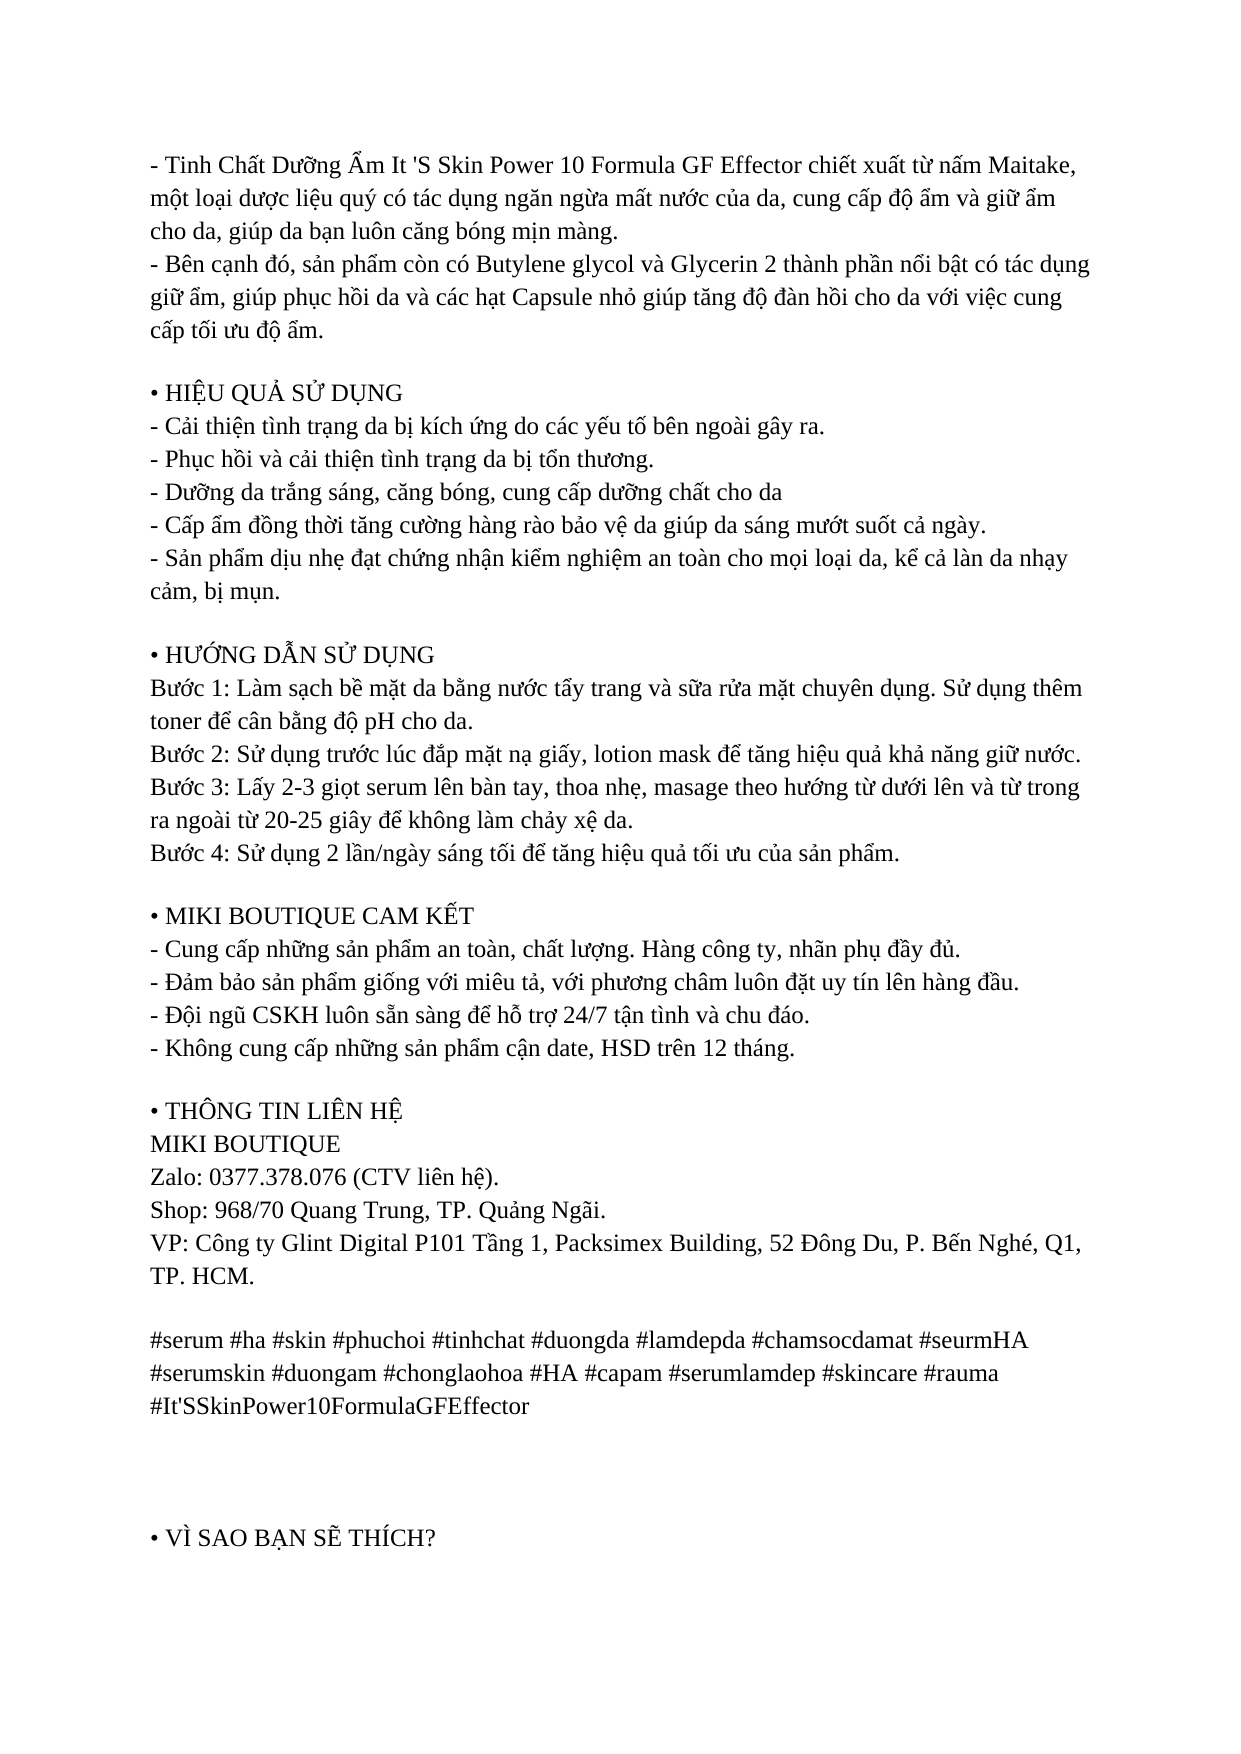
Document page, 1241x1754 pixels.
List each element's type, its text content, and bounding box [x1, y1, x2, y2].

text - Cấp ẩm đồng thời tăng cường hàng rào bảo vệ da giúp da sáng mướt suốt cả ngày. [150, 510, 1090, 539]
text - Cung cấp những sản phẩm an toàn, chất lượng. Hàng công ty, nhãn phụ đầy đủ. [150, 934, 1090, 963]
text Bước 4: Sử dụng 2 lần/ngày sáng tối để tăng hiệu quả tối ưu của sản phẩm. [150, 838, 1090, 867]
text Bước 3: Lấy 2-3 giọt serum lên bàn tay, thoa nhẹ, masage theo hướng từ dưới lên và từ trong ra ngoài từ 20-25 giây để không làm chảy xệ da. [150, 772, 1090, 833]
text - Đảm bảo sản phẩm giống với miêu tả, với phương châm luôn đặt uy tín lên hàng đầu. [150, 967, 1090, 996]
text - Sản phẩm dịu nhẹ đạt chứng nhận kiểm nghiệm an toàn cho mọi loại da, kể cả làn da nhạy cảm, bị mụn. [150, 543, 1090, 605]
text • HƯỚNG DẪN SỬ DỤNG [150, 640, 1090, 668]
text - Phục hồi và cải thiện tình trạng da bị tổn thương. [150, 444, 1090, 473]
text - Tinh Chất Dưỡng Ẩm It 'S Skin Power 10 Formula GF Effector chiết xuất từ nấm Maitake, một loại dược liệu quý có tác dụng ngăn ngừa mất nước của da, cung cấp độ ẩm và giữ ẩm cho da, giúp da bạn luôn căng bóng mịn màng. [150, 150, 1090, 245]
text • THÔNG TIN LIÊN HỆ [150, 1096, 1090, 1125]
text - Đội ngũ CSKH luôn sẵn sàng để hỗ trợ 24/7 tận tình và chu đáo. [150, 1000, 1090, 1029]
text • MIKI BOUTIQUE CAM KẾT [150, 901, 1090, 930]
text MIKI BOUTIQUE [150, 1129, 1090, 1158]
text • VÌ SAO BẠN SẼ THÍCH? [150, 1523, 1090, 1552]
text Zalo: 0377.378.076 (CTV liên hệ). [150, 1162, 1090, 1191]
text Bước 2: Sử dụng trước lúc đắp mặt nạ giấy, lotion mask để tăng hiệu quả khả năng giữ nước. [150, 739, 1090, 767]
text Shop: 968/70 Quang Trung, TP. Quảng Ngãi. [150, 1195, 1090, 1224]
text Bước 1: Làm sạch bề mặt da bằng nước tẩy trang và sữa rửa mặt chuyên dụng. Sử dụng thêm toner để cân bằng độ pH cho da. [150, 673, 1090, 734]
text VP: Công ty Glint Digital P101 Tầng 1, Packsimex Building, 52 Đông Du, P. Bến Nghé, Q1, TP. HCM. [150, 1228, 1090, 1290]
text - Không cung cấp những sản phẩm cận date, HSD trên 12 tháng. [150, 1033, 1090, 1062]
text • HIỆU QUẢ SỬ DỤNG [150, 378, 1090, 407]
text - Dưỡng da trắng sáng, căng bóng, cung cấp dưỡng chất cho da [150, 477, 1090, 506]
text #serum #ha #skin #phuchoi #tinhchat #duongda #lamdepda #chamsocdamat #seurmHA #serumskin #duongam #chonglaohoa #HA #capam #serumlamdep #skincare #rauma #It'SSkinPower10FormulaGFEffector [150, 1325, 1090, 1419]
text - Cải thiện tình trạng da bị kích ứng do các yếu tố bên ngoài gây ra. [150, 411, 1090, 440]
text - Bên cạnh đó, sản phẩm còn có Butylene glycol và Glycerin 2 thành phần nổi bật có tác dụng giữ ẩm, giúp phục hồi da và các hạt Capsule nhỏ giúp tăng độ đàn hồi cho da với việc cung cấp tối ưu độ ẩm. [150, 249, 1090, 344]
